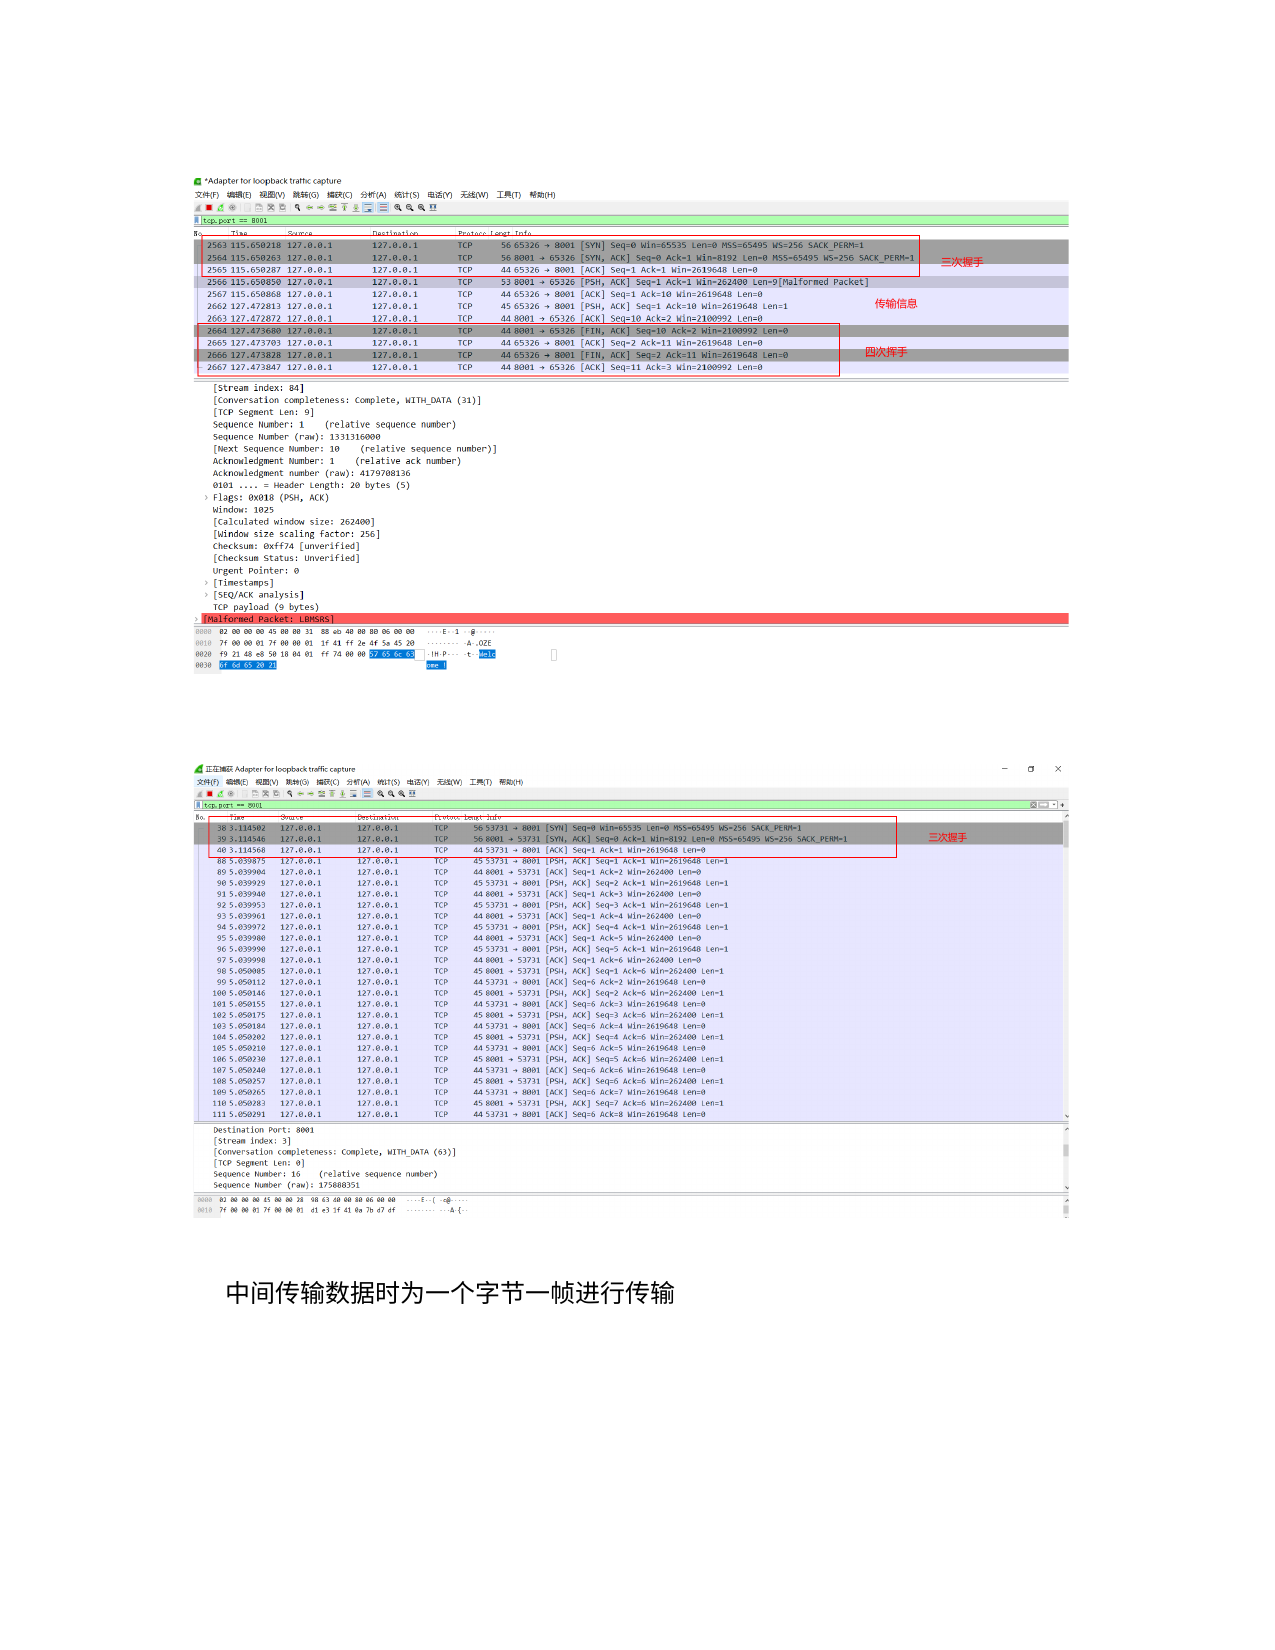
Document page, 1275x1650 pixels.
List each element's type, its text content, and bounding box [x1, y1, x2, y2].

picture [193, 764, 1069, 1218]
list 中间传输数据时为一个字节一帧进行传输 [175, 1279, 1125, 1308]
picture [193, 178, 1069, 674]
